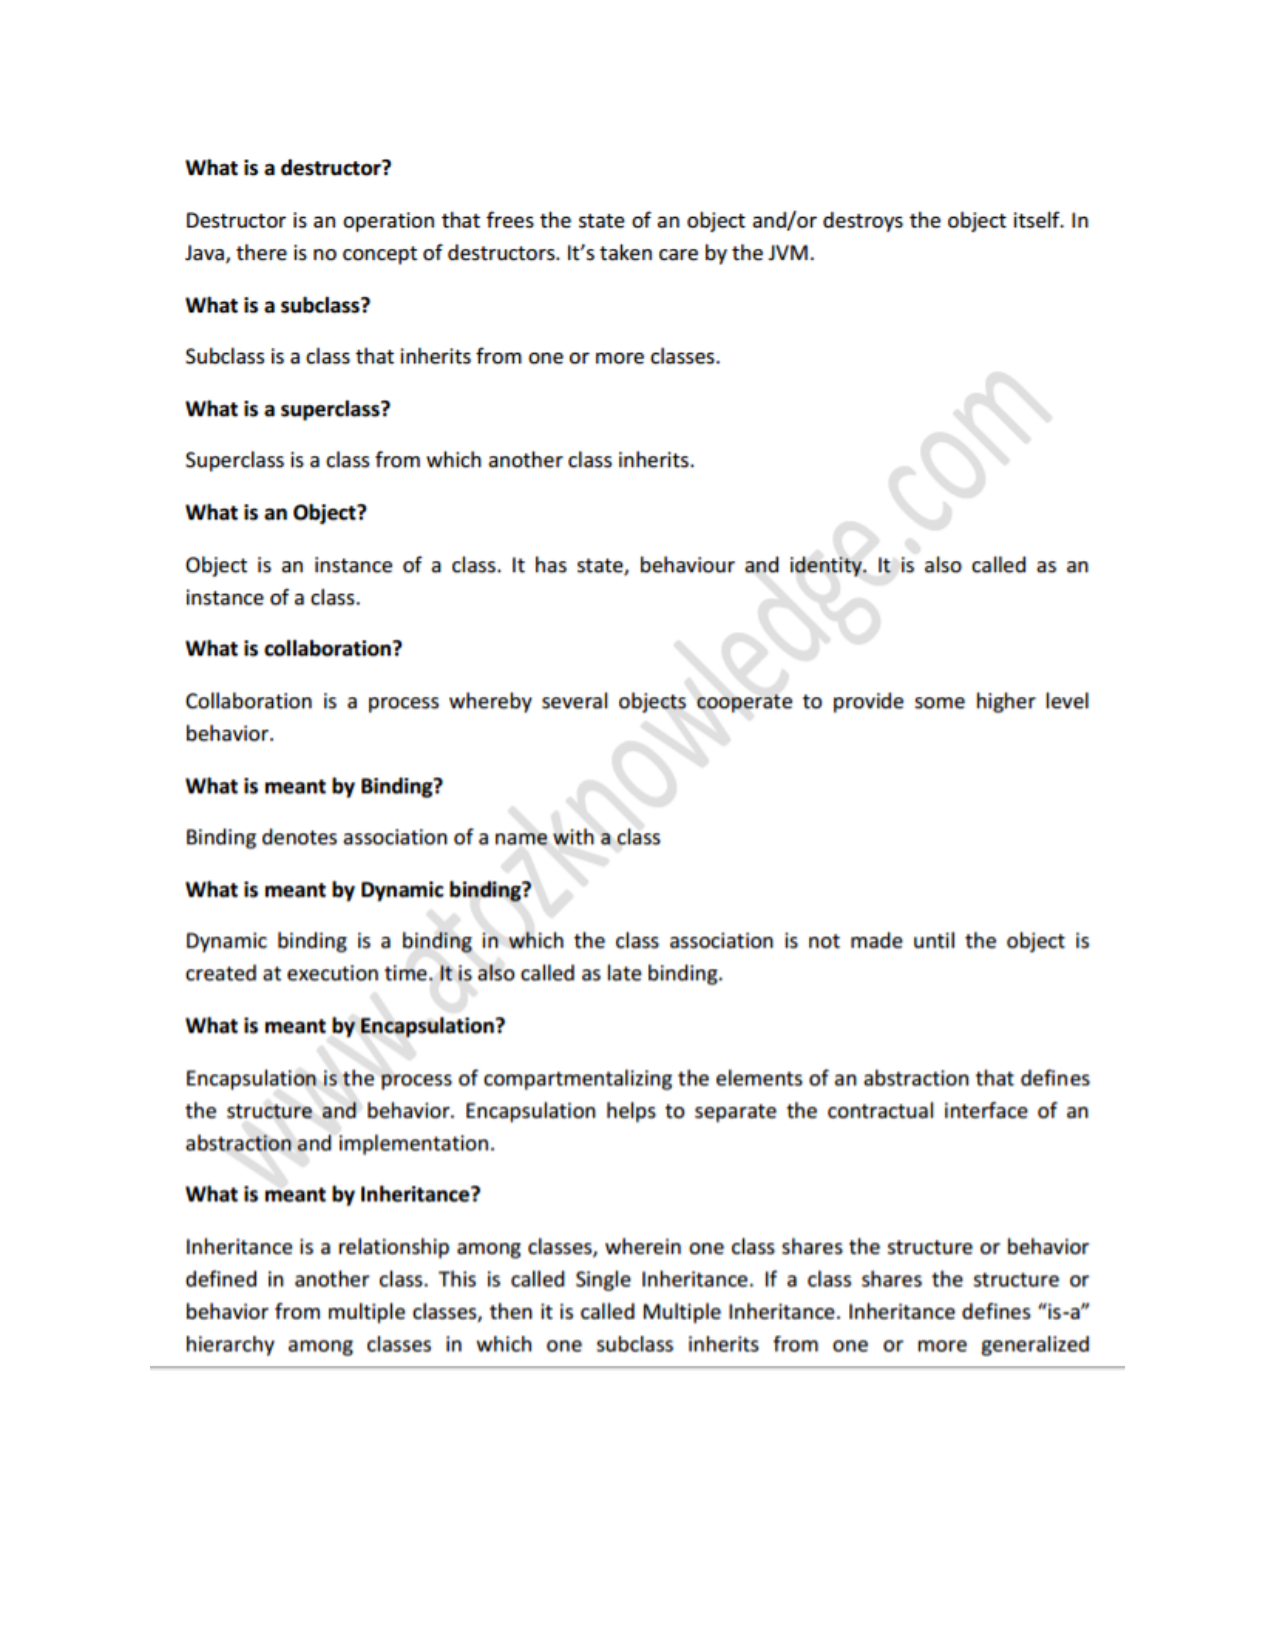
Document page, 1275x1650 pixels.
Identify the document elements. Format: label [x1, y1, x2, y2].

picture [150, 150, 1125, 1371]
